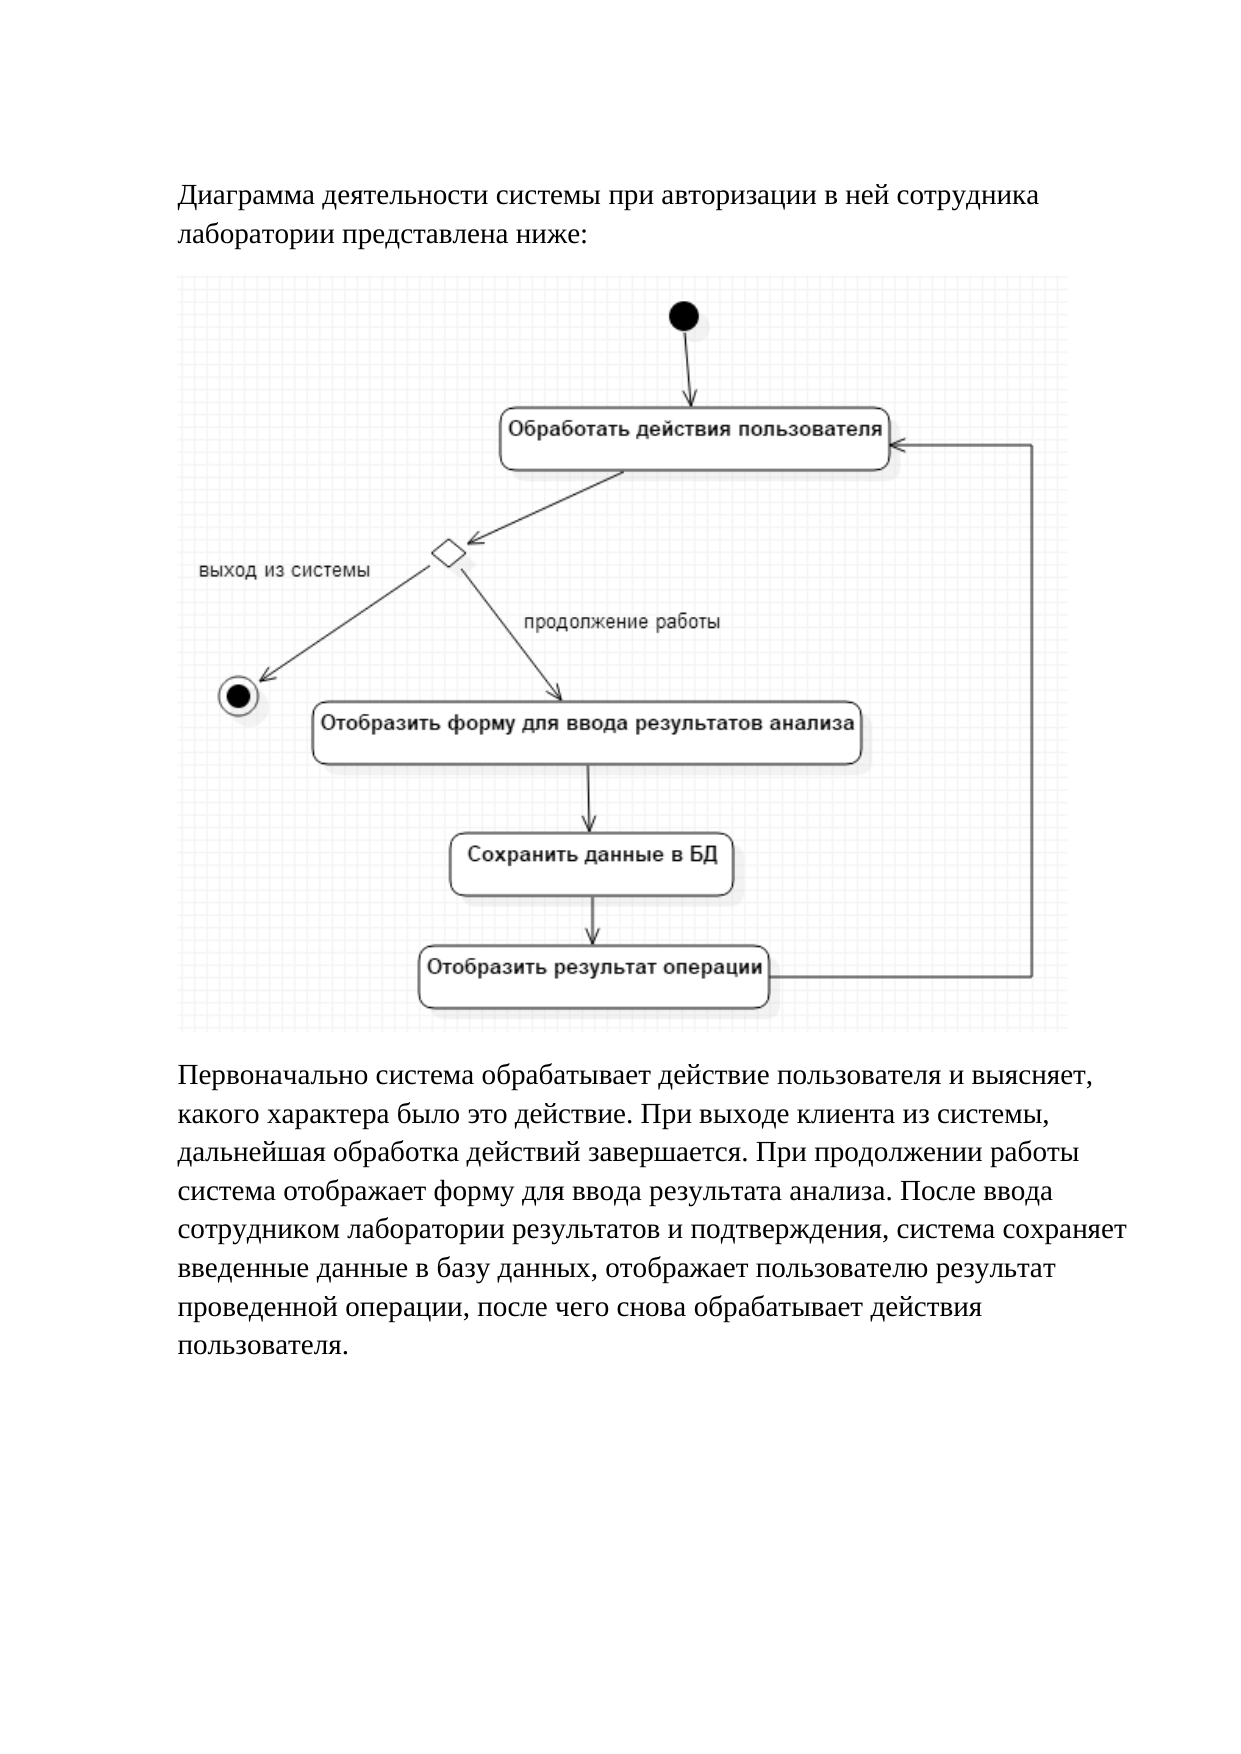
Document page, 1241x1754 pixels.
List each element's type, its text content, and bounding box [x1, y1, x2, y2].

text Диаграмма деятельности системы при авторизации в ней сотрудника лаборатории представлена ниже: [177, 177, 1152, 249]
text Первоначально система обрабатывает действие пользователя и выясняет, какого характера было это действие. При выходе клиента из системы, дальнейшая обработка действий завершается. При продолжении работы система отображает форму для ввода результата анализа. После ввода сотрудником лаборатории результатов и подтверждения, система сохраняет введенные данные в базу данных, отображает пользователю результат проведенной операции, после чего снова обрабатывает действия пользователя. [177, 1057, 1152, 1361]
picture [177, 275, 1068, 1032]
